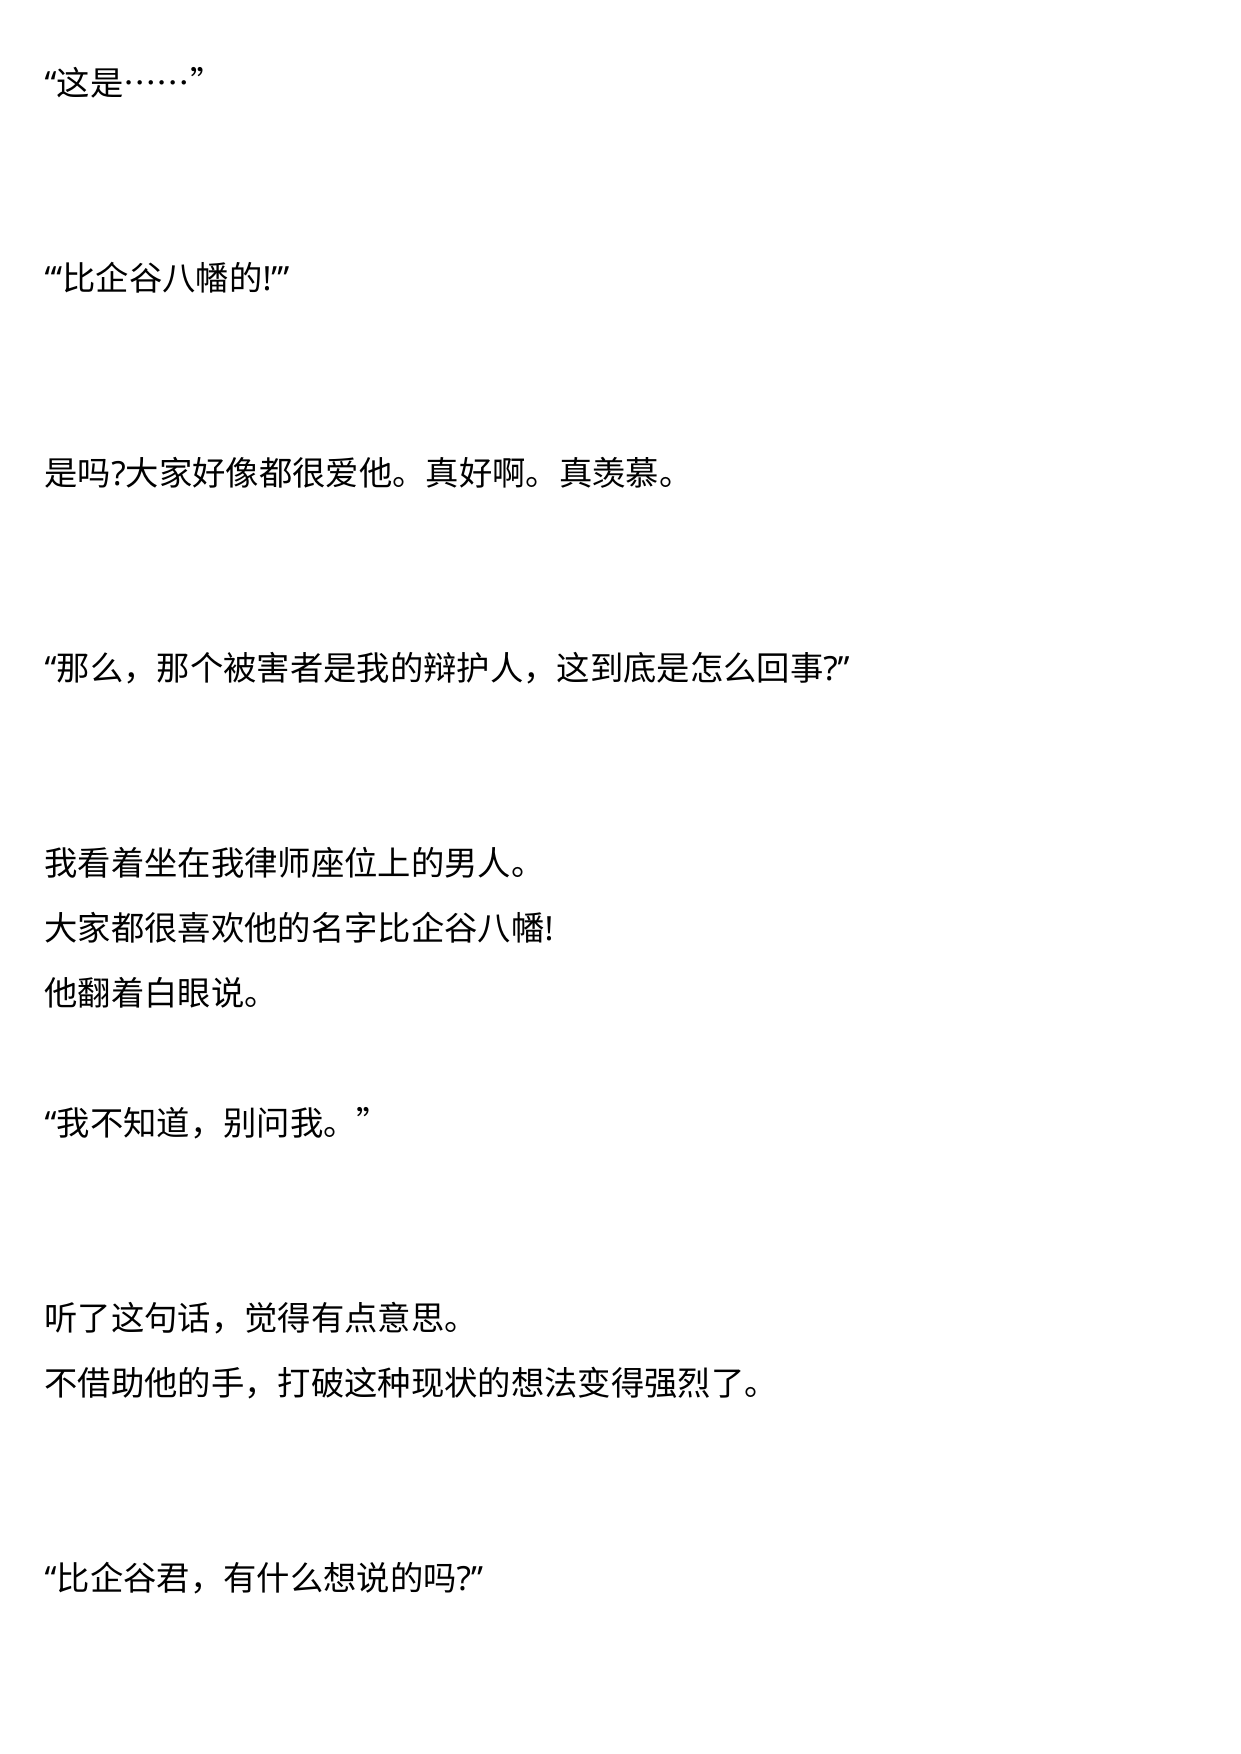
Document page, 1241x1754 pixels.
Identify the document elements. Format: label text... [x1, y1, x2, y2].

text 不借助他的手，打破这种现状的想法变得强烈了。 [44, 1348, 1196, 1413]
text “那么，那个被害者是我的辩护人，这到底是怎么回事?” [44, 633, 1196, 698]
text “‘比企谷八幡的!’” [44, 243, 1196, 308]
text “比企谷君，有什么想说的吗?” [44, 1543, 1196, 1608]
text 大家都很喜欢他的名字比企谷八幡! [44, 893, 1196, 958]
text 他翻着白眼说。 [44, 958, 1196, 1023]
text “我不知道，别问我。” [44, 1088, 1196, 1153]
text “这是……” [44, 48, 1196, 113]
text 是吗?大家好像都很爱他。真好啊。真羡慕。 [44, 438, 1196, 503]
text 听了这句话，觉得有点意思。 [44, 1283, 1196, 1348]
text 我看着坐在我律师座位上的男人。 [44, 828, 1196, 893]
